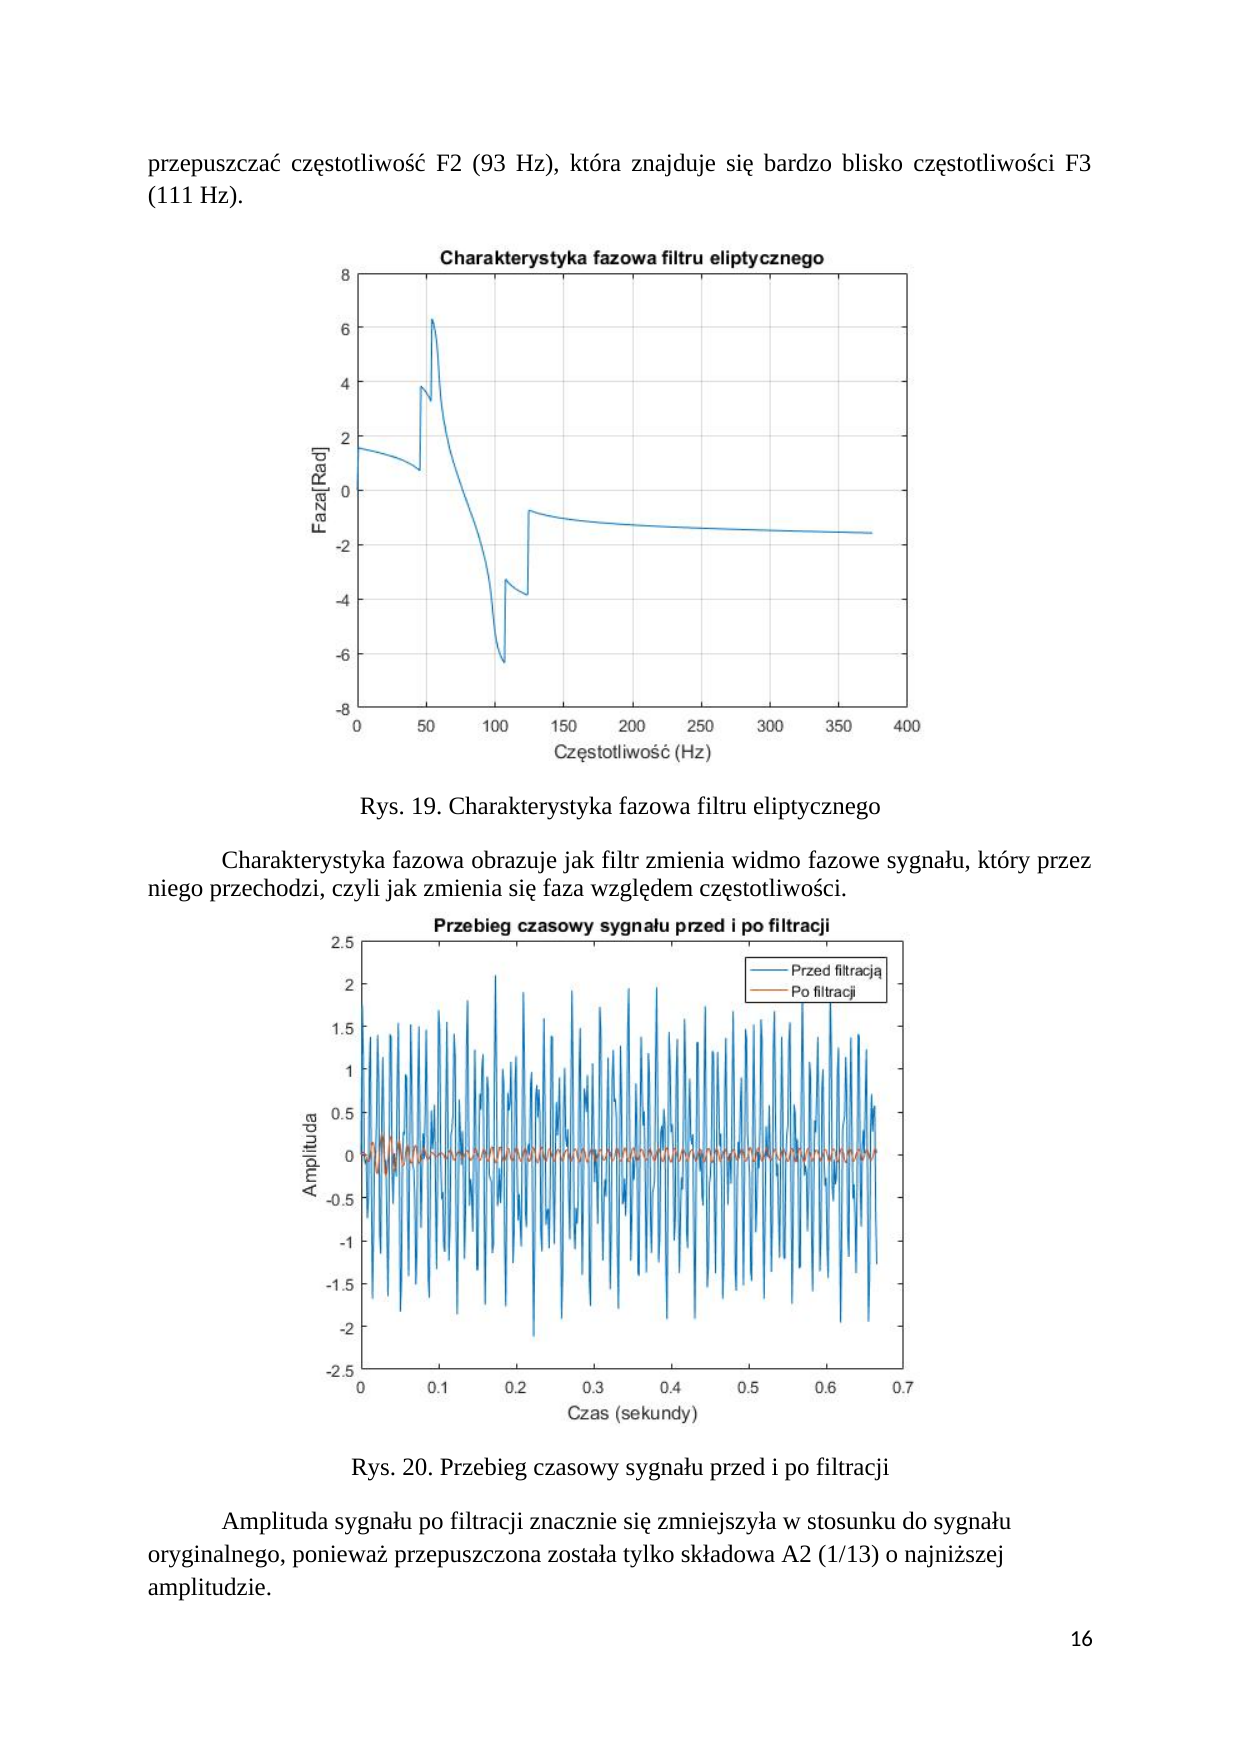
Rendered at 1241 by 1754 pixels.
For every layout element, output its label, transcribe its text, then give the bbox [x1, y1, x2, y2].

text Rys. 19. Charakterystyka fazowa filtru eliptycznego [148, 791, 1093, 820]
picture [265, 234, 975, 766]
list Charakterystyka fazowa obrazuje jak filtr zmienia widmo fazowe sygnału, który przez niego przechodzi, czyli jak zmienia się faza względem częstotliwości. [148, 845, 1093, 902]
picture [270, 902, 970, 1427]
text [148, 148, 1093, 209]
text Rys. 20. Przebieg czasowy sygnału przed i po filtracji [148, 1452, 1093, 1481]
text Amplituda sygnału po filtracji znacznie się zmniejszyła w stosunku do sygnału oryginalnego, ponieważ przepuszczona została tylko składowa A2 (1/13) o najniższej amplitudzie. [148, 1506, 1093, 1601]
